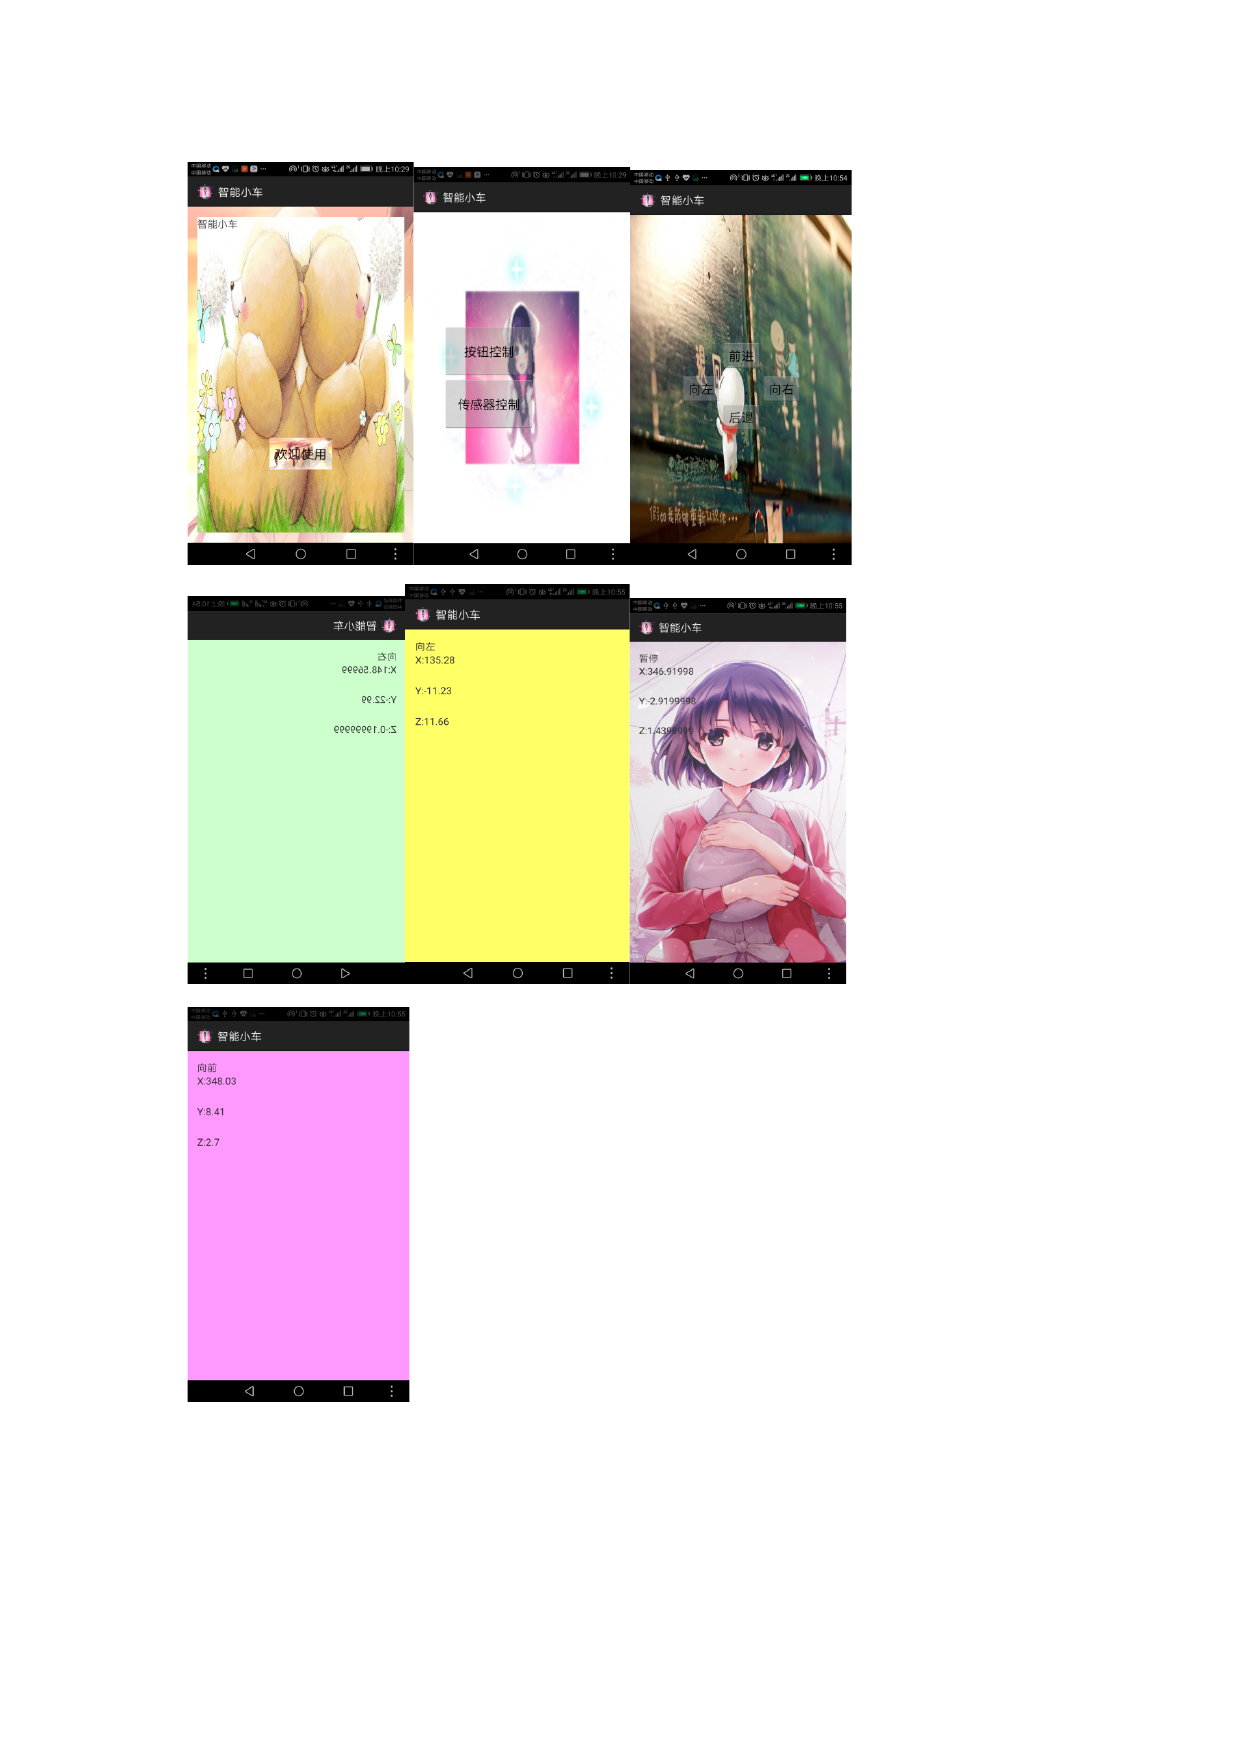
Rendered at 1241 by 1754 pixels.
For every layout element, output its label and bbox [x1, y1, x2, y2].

picture [187, 584, 847, 984]
picture [187, 162, 852, 565]
picture [187, 1007, 410, 1402]
